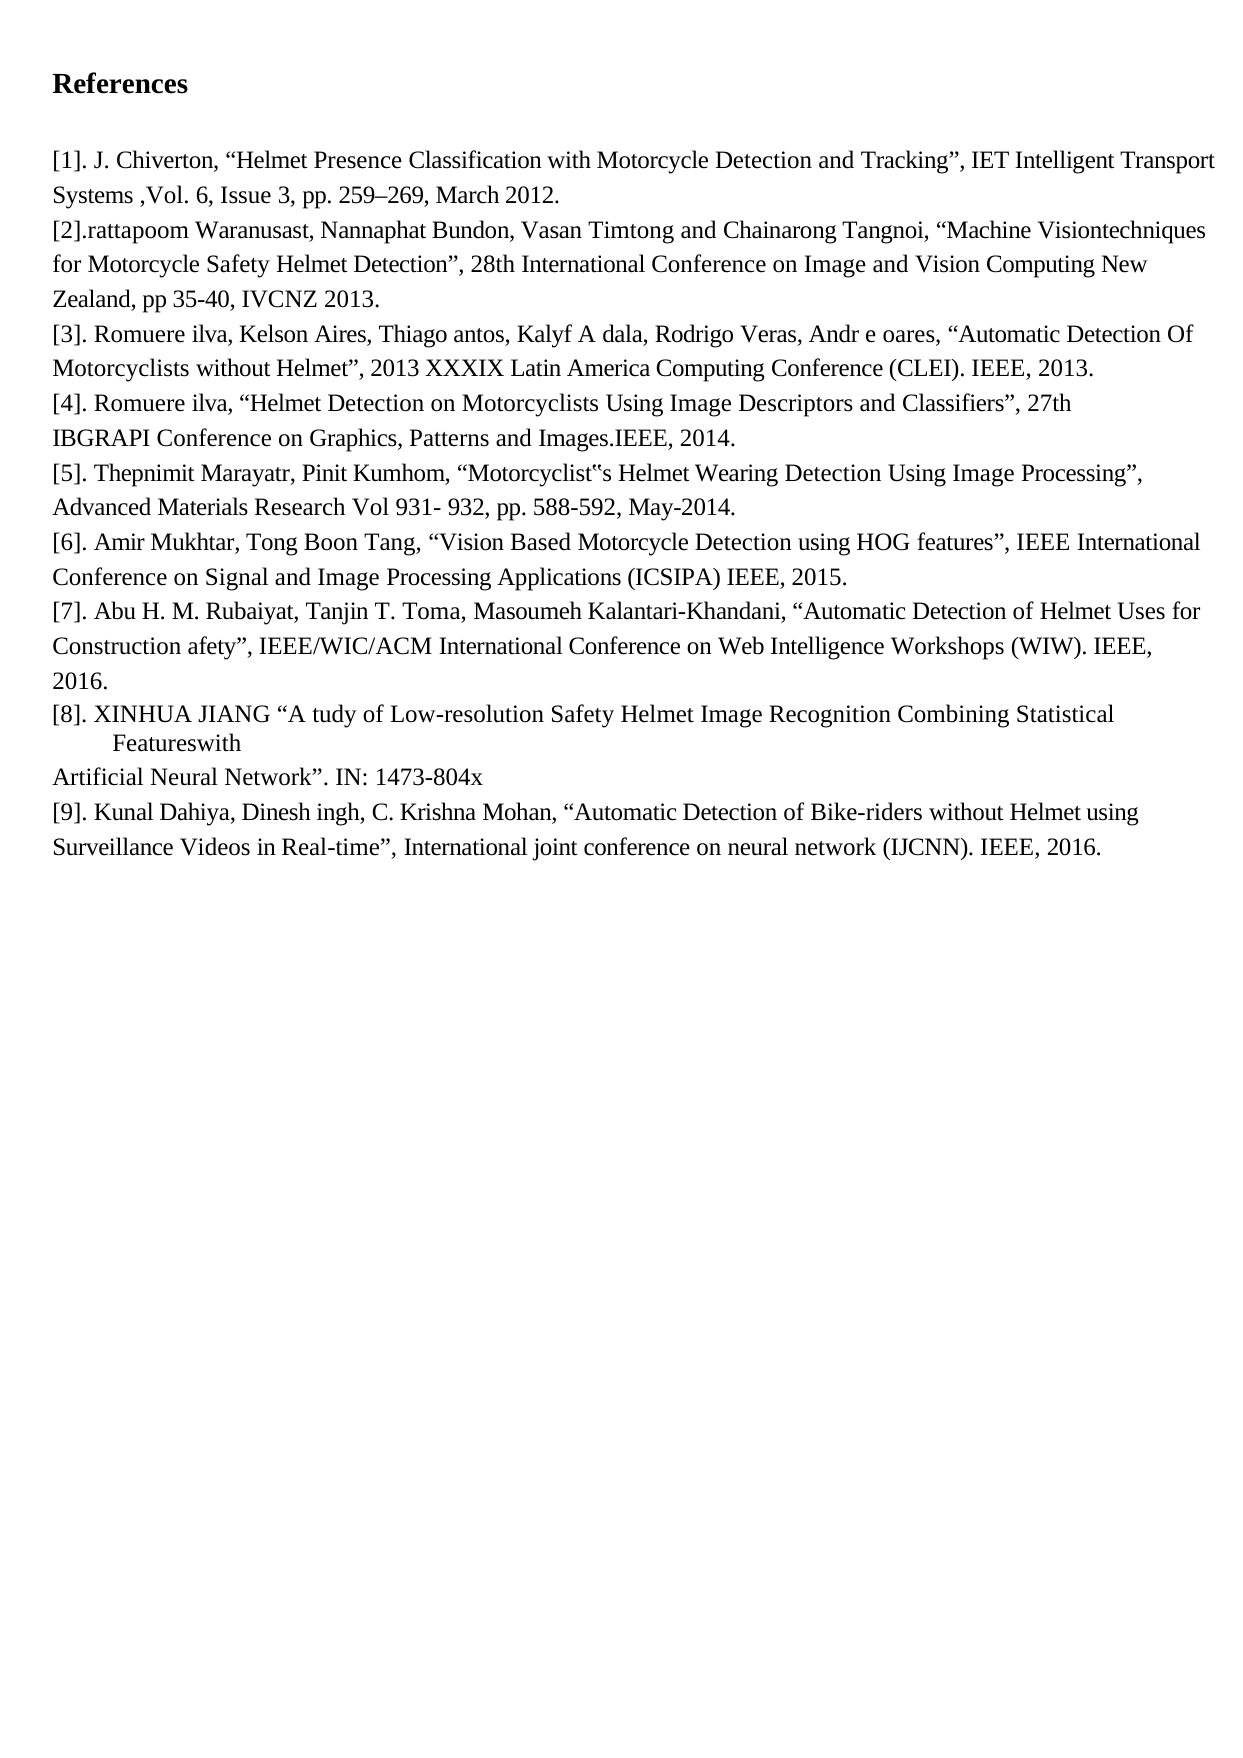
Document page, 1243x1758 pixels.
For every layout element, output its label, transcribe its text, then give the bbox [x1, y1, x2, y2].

text [9]. Kunal Dahiya, Dinesh ingh, C. Krishna Mohan, “Automatic Detection of Bike-riders without Helmet using Surveillance Videos in Real-time”, International joint conference on neural network (IJCNN). IEEE, 2016. [52, 797, 1218, 861]
text Artificial Neural Network”. IN: 1473-804x [52, 762, 1218, 791]
subtitle References [52, 66, 1218, 99]
text [6]. Amir Mukhtar, Tong Boon Tang, “Vision Based Motorcycle Detection using HOG features”, IEEE International Conference on Signal and Image Processing Applications (ICSIPA) IEEE, 2015. [52, 527, 1218, 590]
text [3]. Romuere ilva, Kelson Aires, Thiago antos, Kalyf A dala, Rodrigo Veras, Andr e oares, “Automatic Detection Of Motorcyclists without Helmet”, 2013 XXXIX Latin America Computing Conference (CLEI). IEEE, 2013. [52, 319, 1218, 382]
text [2].rattapoom Waranusast, Nannaphat Bundon, Vasan Timtong and Chainarong Tangnoi, “Machine Visiontechniques for Motorcycle Safety Helmet Detection”, 28th International Conference on Image and Vision Computing New Zealand, pp 35-40, IVCNZ 2013. [52, 215, 1207, 313]
text [4]. Romuere ilva, “Helmet Detection on Motorcyclists Using Image Descriptors and Classifiers”, 27th IBGRAPI Conference on Graphics, Patterns and Images.IEEE, 2014. [52, 388, 1176, 452]
text [1]. J. Chiverton, “Helmet Presence Classification with Motorcycle Detection and Tracking”, IET Intelligent Transport Systems ,Vol. 6, Issue 3, pp. 259–269, March 2012. [52, 145, 1216, 209]
text [7]. Abu H. M. Rubaiyat, Tanjin T. Toma, Masoumeh Kalantari-Khandani, “Automatic Detection of Helmet Uses for Construction afety”, IEEE/WIC/ACM International Conference on Web Intelligence Workshops (WIW). IEEE, 2016. [52, 596, 1205, 694]
text [8]. XINHUA JIANG “A tudy of Low-resolution Safety Helmet Image Recognition Combining Statistical Featureswith [52, 700, 1218, 757]
text [5]. Thepnimit Marayatr, Pinit Kumhom, “Motorcyclist‟s Helmet Wearing Detection Using Image Processing”, Advanced Materials Research Vol 931- 932, pp. 588-592, May-2014. [52, 458, 1156, 521]
